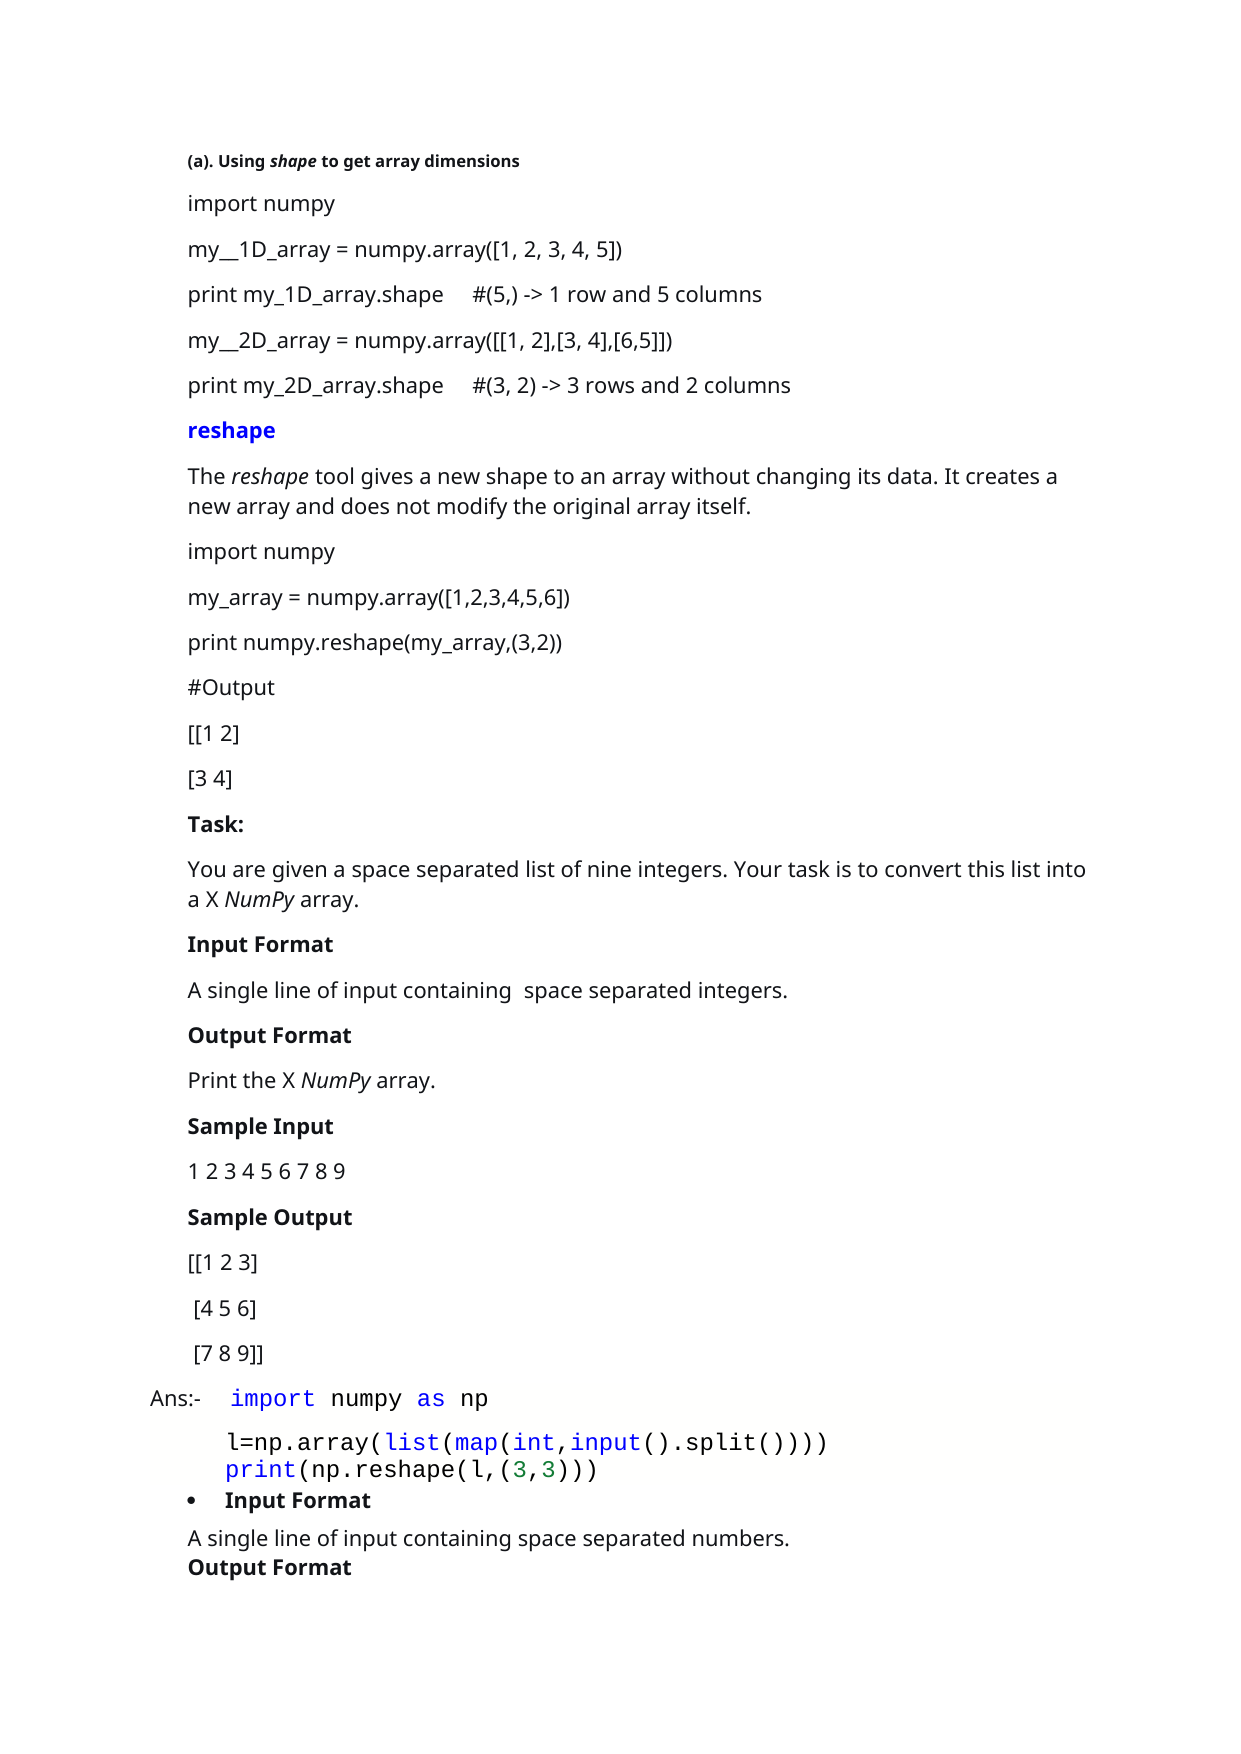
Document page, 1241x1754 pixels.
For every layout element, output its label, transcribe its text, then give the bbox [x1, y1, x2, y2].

text print my_1D_array.shape #(5,) -> 1 row and 5 columns [187, 279, 1090, 309]
text Sample Input [187, 1111, 1090, 1141]
text Ans:- import numpy as np [150, 1383, 1090, 1414]
text (a). Using shape to get array dimensions [187, 150, 1090, 173]
text print numpy.reshape(my_array,(3,2)) [187, 627, 1090, 657]
text Task: [187, 808, 1090, 838]
text [4 5 6] [187, 1292, 1090, 1322]
text Input Format [187, 929, 1090, 959]
text The reshape tool gives a new shape to an array without changing its data. It creates a new array and does not modify the original array itself. [187, 461, 1090, 520]
text my_array = numpy.array([1,2,3,4,5,6]) [187, 581, 1090, 611]
text #Output [187, 672, 1090, 702]
text print my_2D_array.shape #(3, 2) -> 3 rows and 2 columns [187, 370, 1090, 400]
text reshape [187, 415, 1090, 445]
text A single line of input containing space separated numbers. [187, 1523, 1090, 1552]
text You are given a space separated list of nine integers. Your task is to convert this list into a X NumPy array. [187, 854, 1090, 913]
text Output Format [187, 1552, 1090, 1582]
text Sample Output [187, 1202, 1090, 1231]
text import numpy [187, 188, 1090, 218]
text [[1 2] [187, 718, 1090, 747]
text l=np.array(list(map(int,input().split()))) [150, 1431, 1090, 1458]
text [[1 2 3] [187, 1247, 1090, 1277]
text [7 8 9]] [187, 1338, 1090, 1368]
text [3 4] [187, 763, 1090, 793]
text 1 2 3 4 5 6 7 8 9 [187, 1156, 1090, 1186]
text my__2D_array = numpy.array([[1, 2],[3, 4],[6,5]]) [187, 324, 1090, 354]
text print(np.reshape(l,(3,3))) [150, 1458, 1090, 1485]
list Input Format [187, 1485, 1090, 1515]
text my__1D_array = numpy.array([1, 2, 3, 4, 5]) [187, 234, 1090, 263]
text Output Format [187, 1020, 1090, 1050]
text Print the X NumPy array. [187, 1065, 1090, 1095]
text A single line of input containing space separated integers. [187, 974, 1090, 1004]
text import numpy [187, 536, 1090, 566]
